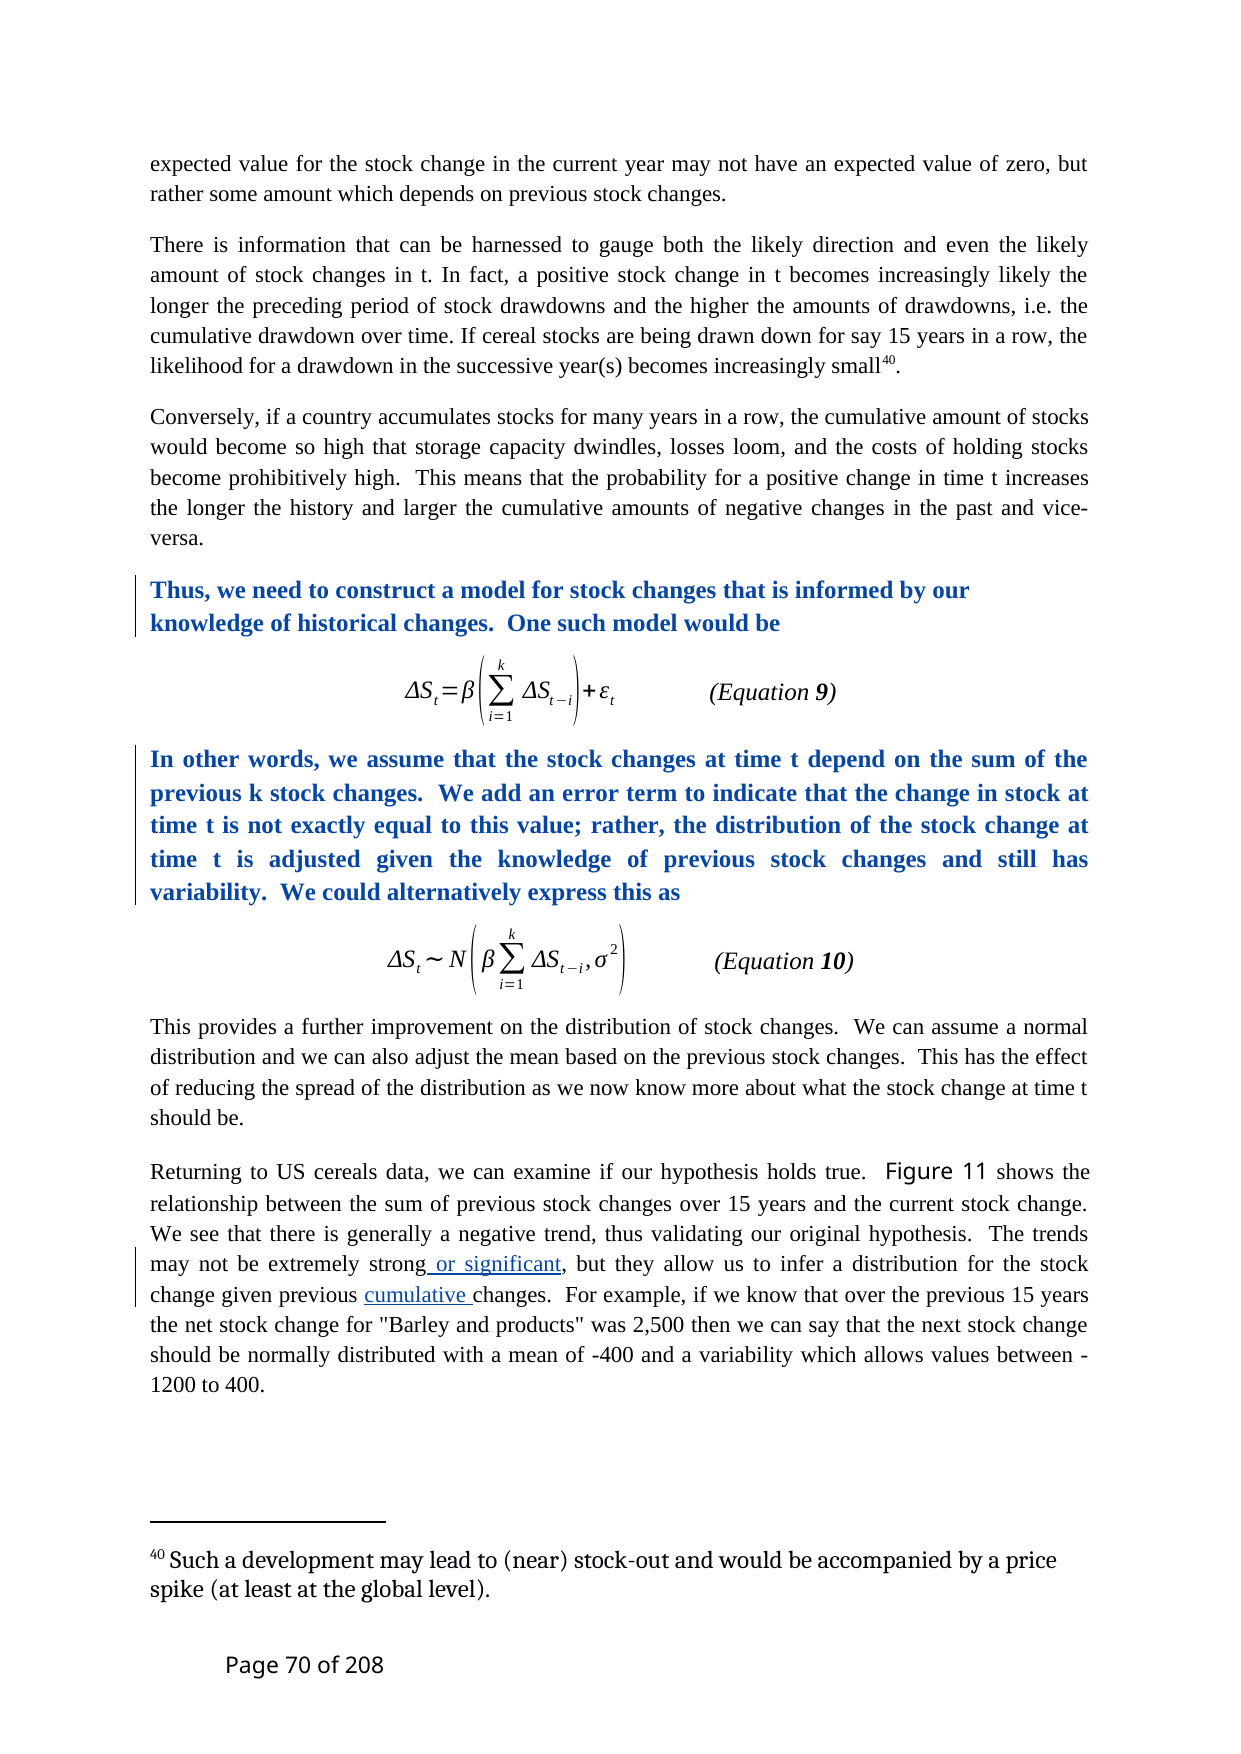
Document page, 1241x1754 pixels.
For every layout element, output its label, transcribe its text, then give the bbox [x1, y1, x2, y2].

text (Equation 9) [150, 653, 1090, 728]
text In other words, we assume that the stock changes at time t depend on the sum of the previous k stock changes. We add an error term to indicate that the change in stock at time t is not exactly equal to this value; rather, the distribution of the stock change at time t is adjusted given the knowledge of previous stock changes and still has variability. We could alternatively express this as [150, 744, 1090, 905]
text This provides a further improvement on the distribution of stock changes. We can assume a normal distribution and we can also adjust the mean based on the previous stock changes. This has the effect of reducing the spread of the distribution as we now know more about what the stock change at time t should be. [150, 1013, 1090, 1130]
text There is information that can be harnessed to gauge both the likely direction and even the likely amount of stock changes in t. In fact, a positive stock change in t becomes increasingly likely the longer the preceding period of stock drawdowns and the higher the amounts of drawdowns, i.e. the cumulative drawdown over time. If cereal stocks are being drawn down for say 15 years in a row, the likelihood for a drawdown in the successive year(s) becomes increasingly small. [150, 231, 1090, 378]
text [150, 150, 1090, 207]
text Conversely, if a country accumulates stocks for many years in a row, the cumulative amount of stocks would become so high that storage capacity dwindles, losses loom, and the costs of holding stocks become prohibitively high. This means that the probability for a positive change in time t increases the longer the history and larger the cumulative amounts of negative changes in the past and vice-versa. [150, 403, 1090, 550]
text Returning to US cereals data, we can examine if our hypothesis holds true. shows the relationship between the sum of previous stock changes over 15 years and the current stock change. We see that there is generally a negative trend, thus validating our original hypothesis. The trends may not be extremely strong, but they allow us to infer a distribution for the stock change given previous changes. For example, if we know that over the previous 15 years the net stock change for "Barley and products" was 2,500 then we can say that the next stock change should be normally distributed with a mean of -400 and a variability which allows values between -1200 to 400. [150, 1155, 1090, 1398]
text Thus, we need to construct a model for stock changes that is informed by our knowledge of historical changes. One such model would be [150, 575, 1090, 637]
text (Equation 10) [150, 922, 1090, 996]
